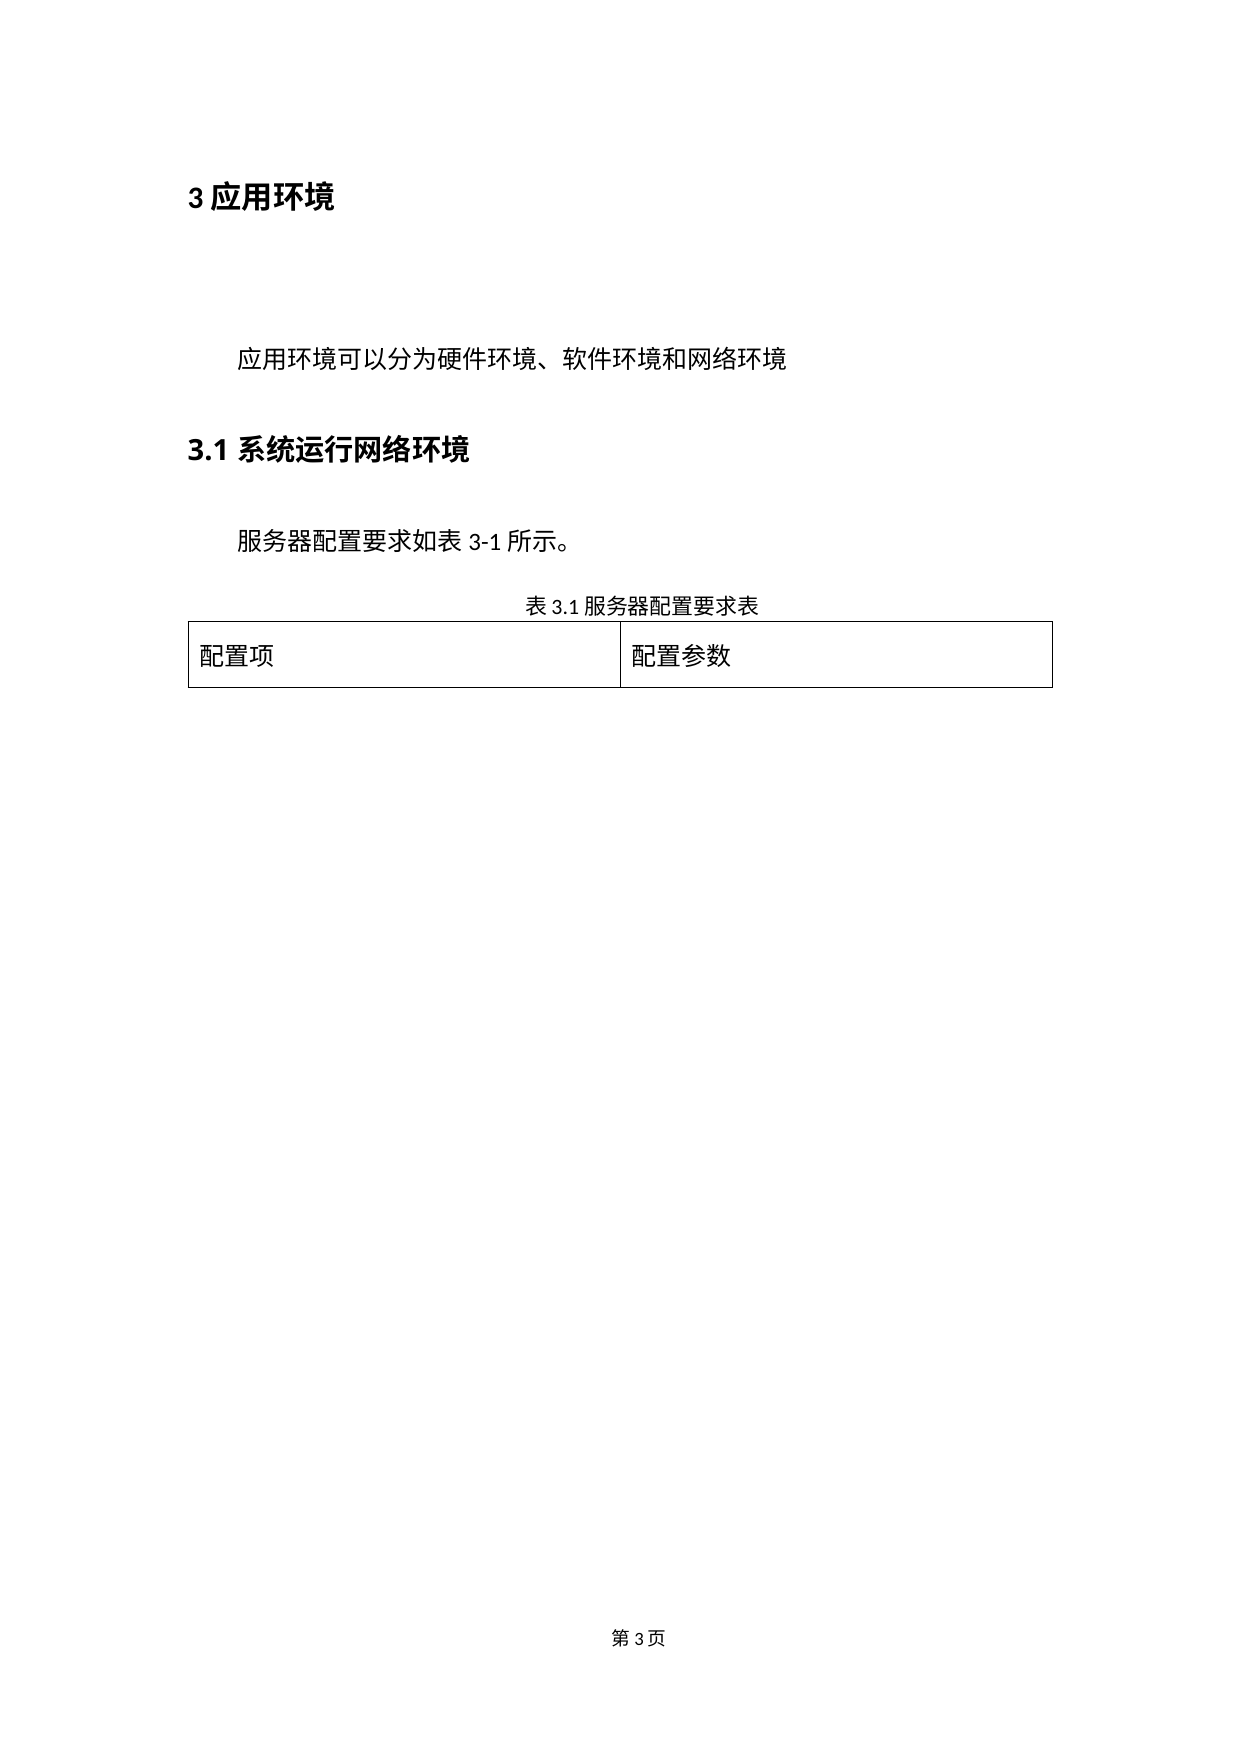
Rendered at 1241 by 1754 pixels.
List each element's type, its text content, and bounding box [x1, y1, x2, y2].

subtitle 3 应用环境 [187, 162, 1053, 227]
table_header 配置参数 [621, 622, 1052, 687]
text 服务器配置要求如表 3-1 所示。 [187, 507, 1053, 572]
text 表3.1 服务器配置要求表 [187, 589, 1053, 621]
text 应用环境可以分为硬件环境、软件环境和网络环境 [187, 325, 1053, 390]
subtitle 3.1 系统运行网络环境 [187, 415, 1053, 480]
table_header 配置项 [189, 622, 620, 687]
